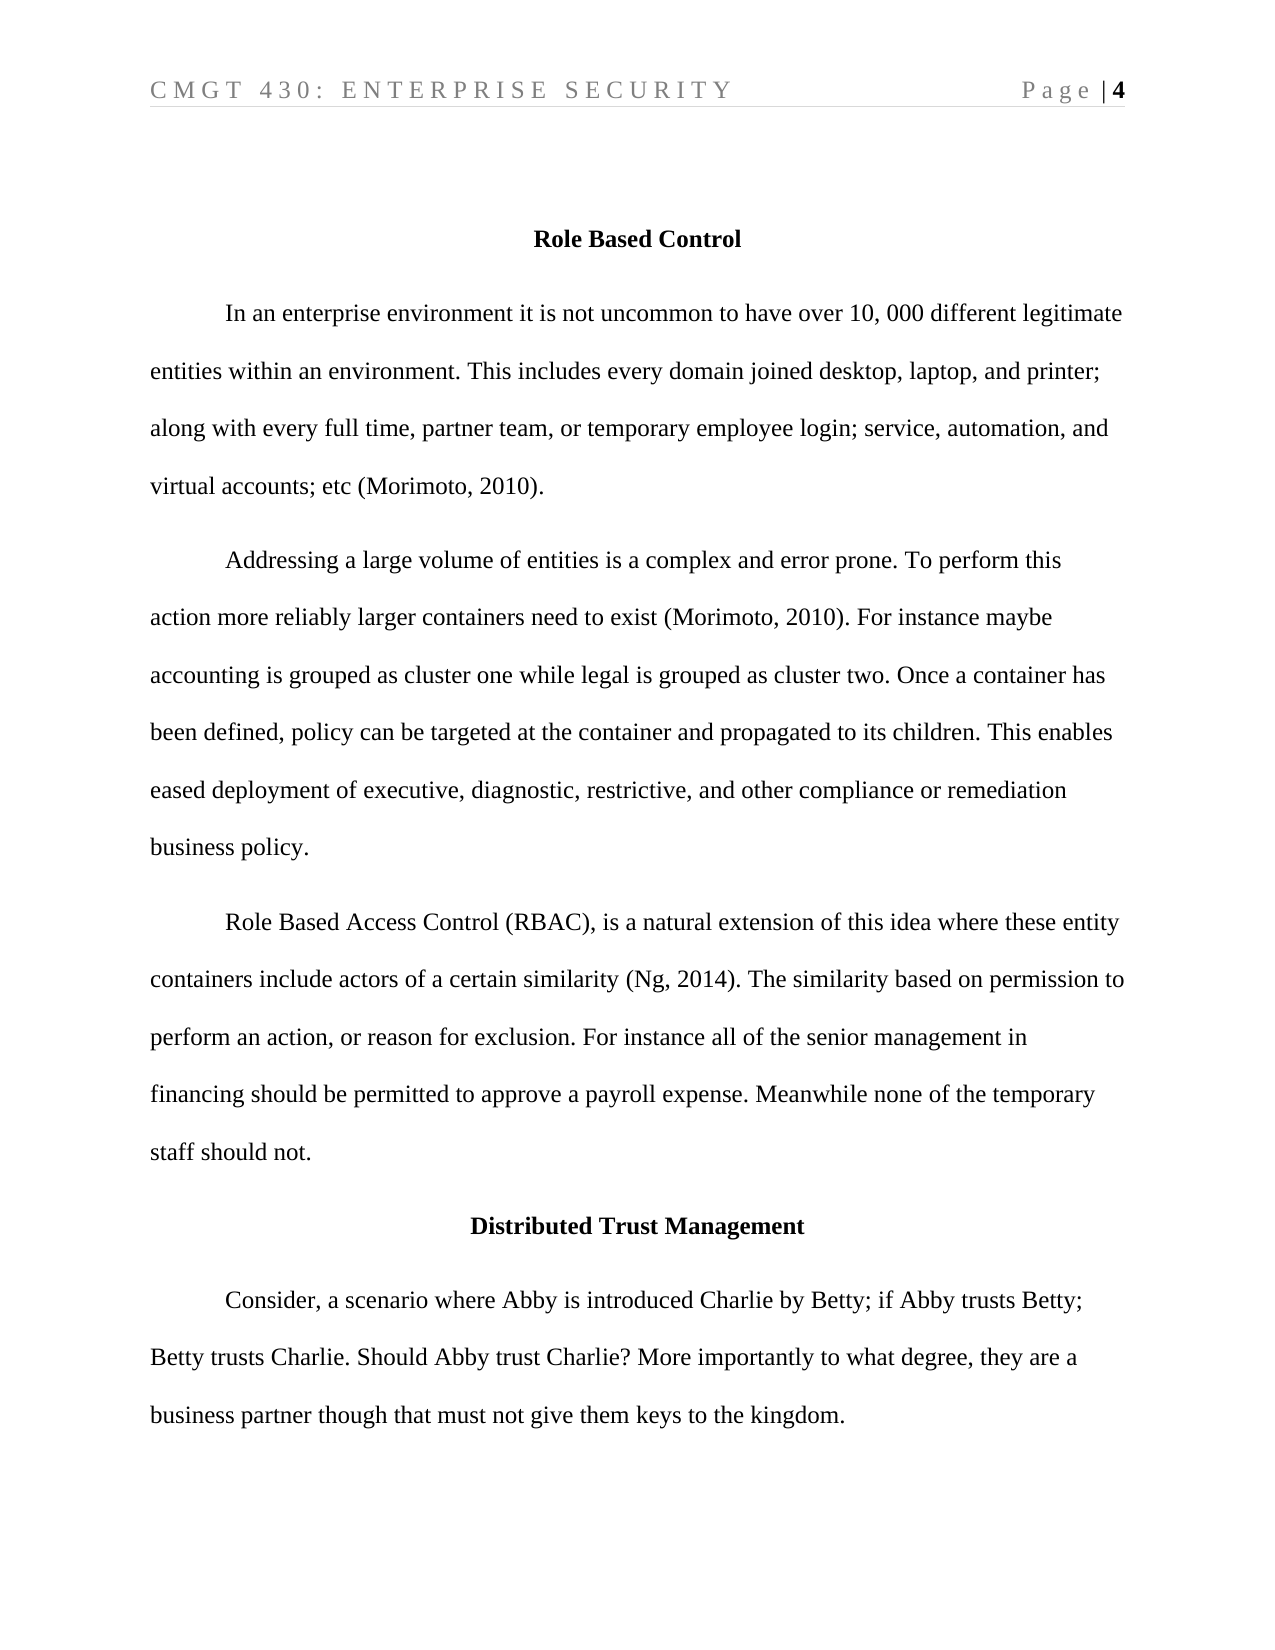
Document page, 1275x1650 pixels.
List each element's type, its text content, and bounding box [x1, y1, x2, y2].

text Role Based Access Control (RBAC), is a natural extension of this idea where these entity containers include actors of a certain similarity. The similarity based on permission to perform an action, or reason for exclusion. For instance all of the senior management in financing should be permitted to approve a payroll expense. Meanwhile none of the temporary staff should not. [150, 907, 1125, 1165]
subtitle Distributed Trust Management [150, 1211, 1125, 1239]
text In an enterprise environment it is not uncommon to have over 10, 000 different legitimate entities within an environment. This includes every domain joined desktop, laptop, and printer; along with every full time, partner team, or temporary employee login; service, automation, and virtual accounts; etc. [150, 298, 1125, 499]
subtitle Role Based Control [150, 224, 1125, 253]
text Consider, a scenario where Abby is introduced Charlie by Betty; if Abby trusts Betty; Betty trusts Charlie. Should Abby trust Charlie? More importantly to what degree, they are a business partner though that must not give them keys to the kingdom. [150, 1285, 1125, 1429]
text Addressing a large volume of entities is a complex and error prone. To perform this action more reliably larger containers need to exist. For instance maybe accounting is grouped as cluster one while legal is grouped as cluster two. Once a container has been defined, policy can be targeted at the container and propagated to its children. This enables eased deployment of executive, diagnostic, restrictive, and other compliance or remediation business policy. [150, 545, 1125, 861]
